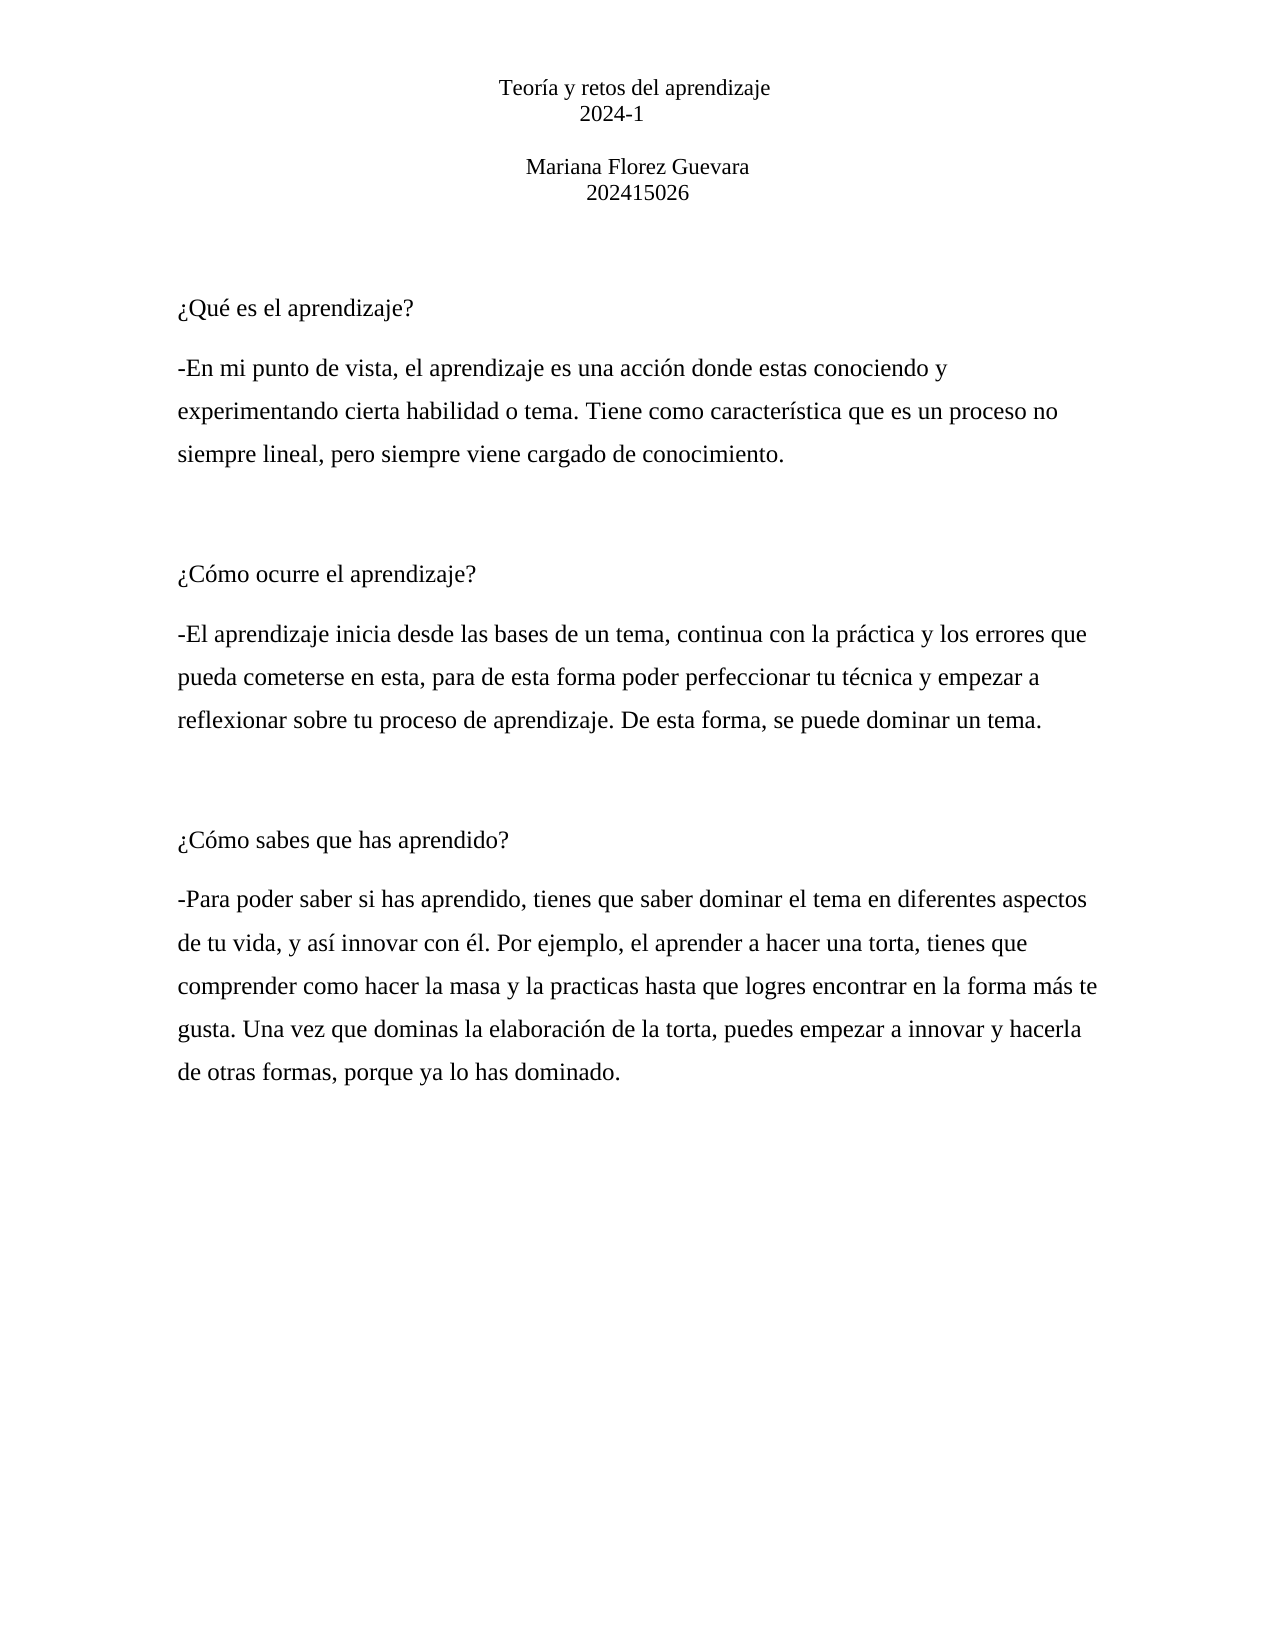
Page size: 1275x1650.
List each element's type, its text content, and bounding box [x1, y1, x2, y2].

text -Para poder saber si has aprendido, tienes que saber dominar el tema en diferentes aspectos de tu vida, y así innovar con él. Por ejemplo, el aprender a hacer una torta, tienes que comprender como hacer la masa y la practicas hasta que logres encontrar en la forma más te gusta. Una vez que dominas la elaboración de la torta, puedes empezar a innovar y hacerla de otras formas, porque ya lo has dominado. [177, 884, 1098, 1086]
text -En mi punto de vista, el aprendizaje es una acción donde estas conociendo y experimentando cierta habilidad o tema. Tiene como característica que es un proceso no siempre lineal, pero siempre viene cargado de conocimiento. [177, 353, 1098, 468]
text ¿Cómo ocurre el aprendizaje? [177, 559, 1098, 588]
text ¿Cómo sabes que has aprendido? [177, 825, 1098, 853]
text -El aprendizaje inicia desde las bases de un tema, continua con la práctica y los errores que pueda cometerse en esta, para de esta forma poder perfeccionar tu técnica y empezar a reflexionar sobre tu proceso de aprendizaje. De esta forma, se puede dominar un tema. [177, 619, 1098, 734]
text ¿Qué es el aprendizaje? [177, 293, 1098, 322]
